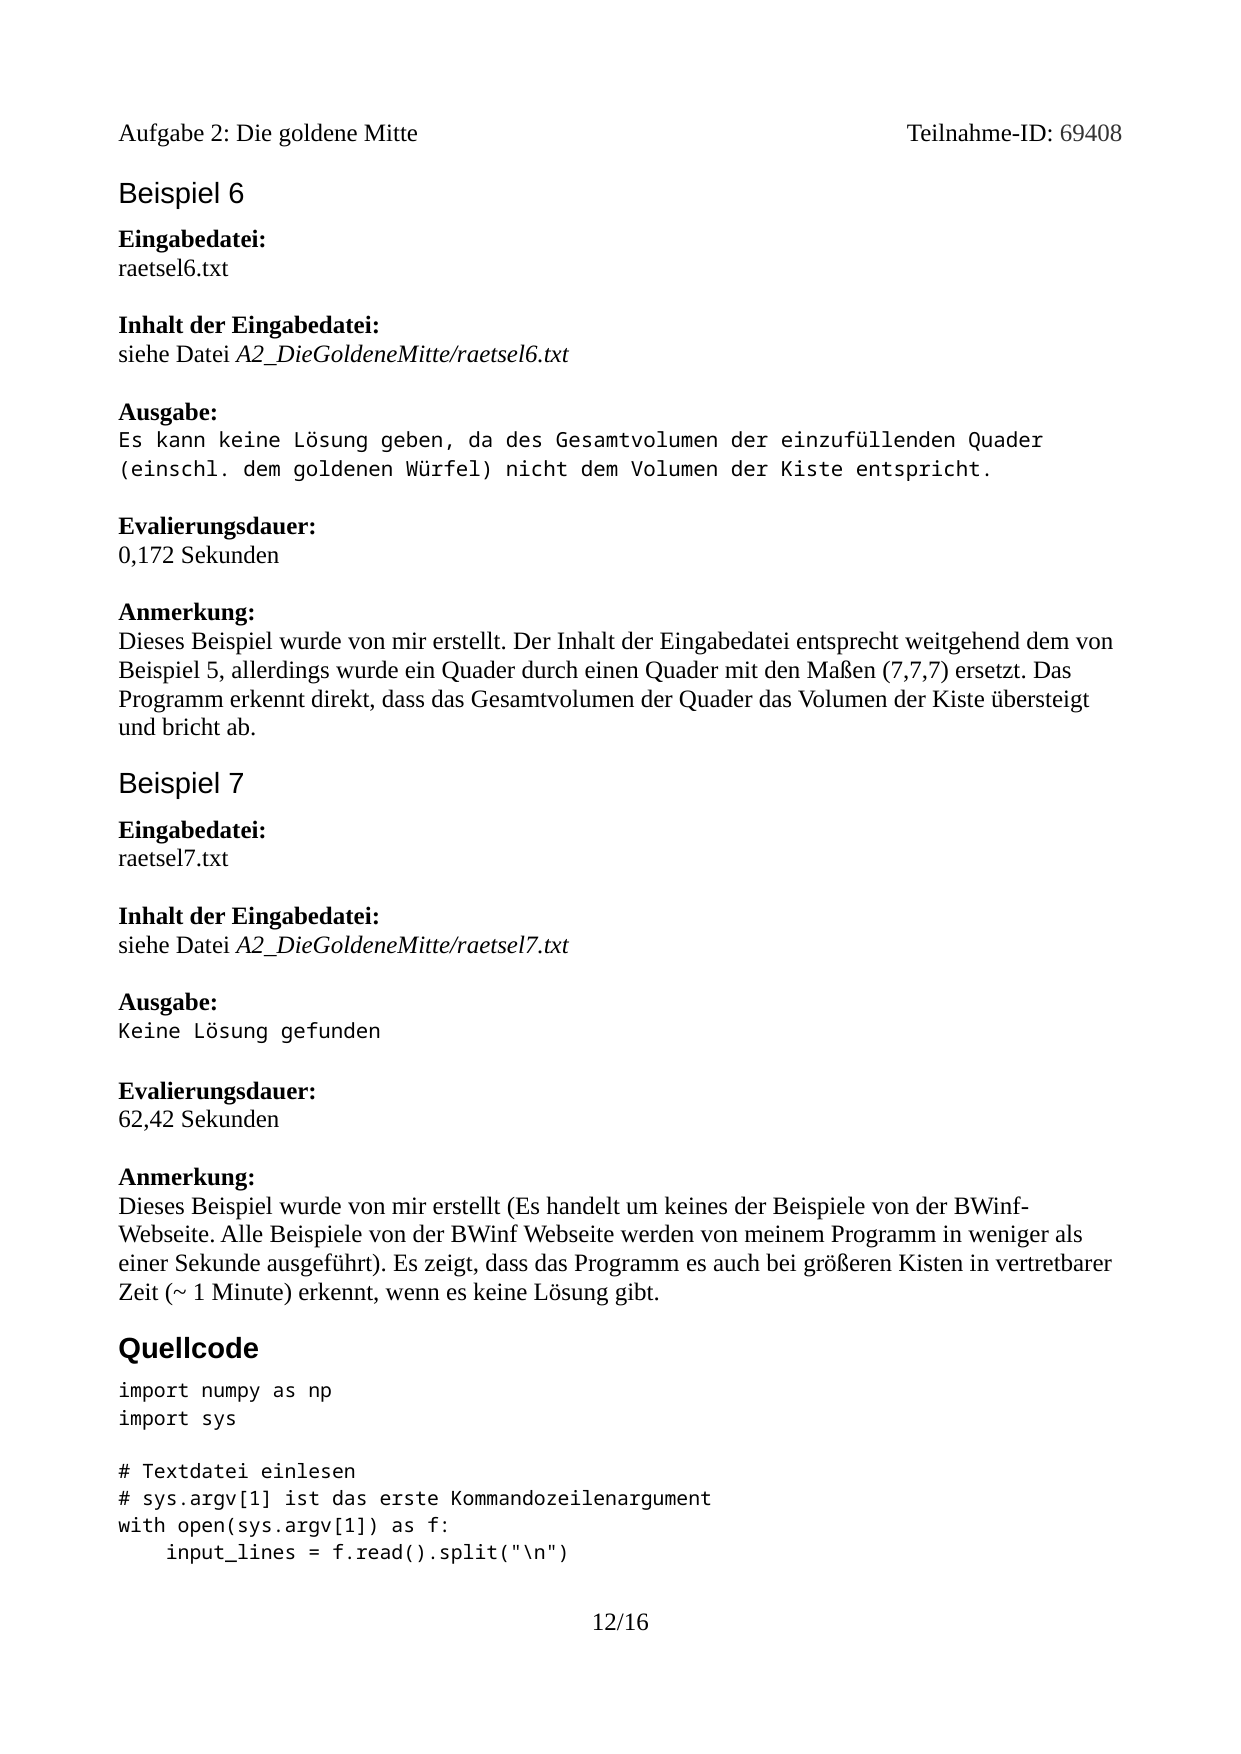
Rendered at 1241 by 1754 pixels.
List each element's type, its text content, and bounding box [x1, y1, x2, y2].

text Ausgabe: [118, 987, 1122, 1016]
text import sys [118, 1404, 1122, 1431]
subtitle Quellcode [118, 1331, 1122, 1364]
text Eingabedatei: [118, 224, 1122, 253]
text Ausgabe: [118, 397, 1122, 426]
text raetsel7.txt Inhalt der Eingabedatei: siehe Datei A2_DieGoldeneMitte/raetsel7.txt [118, 843, 1122, 958]
subtitle Beispiel 6 [118, 176, 1122, 209]
subtitle Beispiel 7 [118, 766, 1122, 800]
text with open(sys.argv[1]) as f: [118, 1512, 1122, 1539]
text raetsel6.txt Inhalt der Eingabedatei: siehe Datei A2_DieGoldeneMitte/raetsel6.txt [118, 253, 1122, 368]
text import numpy as np [118, 1377, 1122, 1404]
text input_lines = f.read().split("\n") [118, 1539, 1122, 1566]
text Evalierungsdauer: 0,172 Sekunden Anmerkung: Dieses Beispiel wurde von mir erstellt. Der Inhalt der Eingabedatei entsprecht weitgehend dem von Beispiel 5, allerdings wurde ein Quader durch einen Quader mit den Maßen (7,7,7) ersetzt. Das Programm erkennt direkt, dass das Gesamtvolumen der Quader das Volumen der Kiste übersteigt und bricht ab. [118, 511, 1122, 741]
text # Textdatei einlesen [118, 1458, 1122, 1485]
text Eingabedatei: [118, 815, 1122, 843]
text Keine Lösung gefunden [118, 1016, 1122, 1044]
text Evalierungsdauer: 62,42 Sekunden Anmerkung: Dieses Beispiel wurde von mir erstellt (Es handelt um keines der Beispiele von der BWinf-Webseite. Alle Beispiele von der BWinf Webseite werden von meinem Programm in weniger als einer Sekunde ausgeführt). Es zeigt, dass das Programm es auch bei größeren Kisten in vertretbarer Zeit (~ 1 Minute) erkennt, wenn es keine Lösung gibt. [118, 1076, 1122, 1306]
text # sys.argv[1] ist das erste Kommandozeilenargument [118, 1485, 1122, 1512]
text Es kann keine Lösung geben, da des Gesamtvolumen der einzufüllenden Quader (einschl. dem goldenen Würfel) nicht dem Volumen der Kiste entspricht. [118, 426, 1122, 511]
